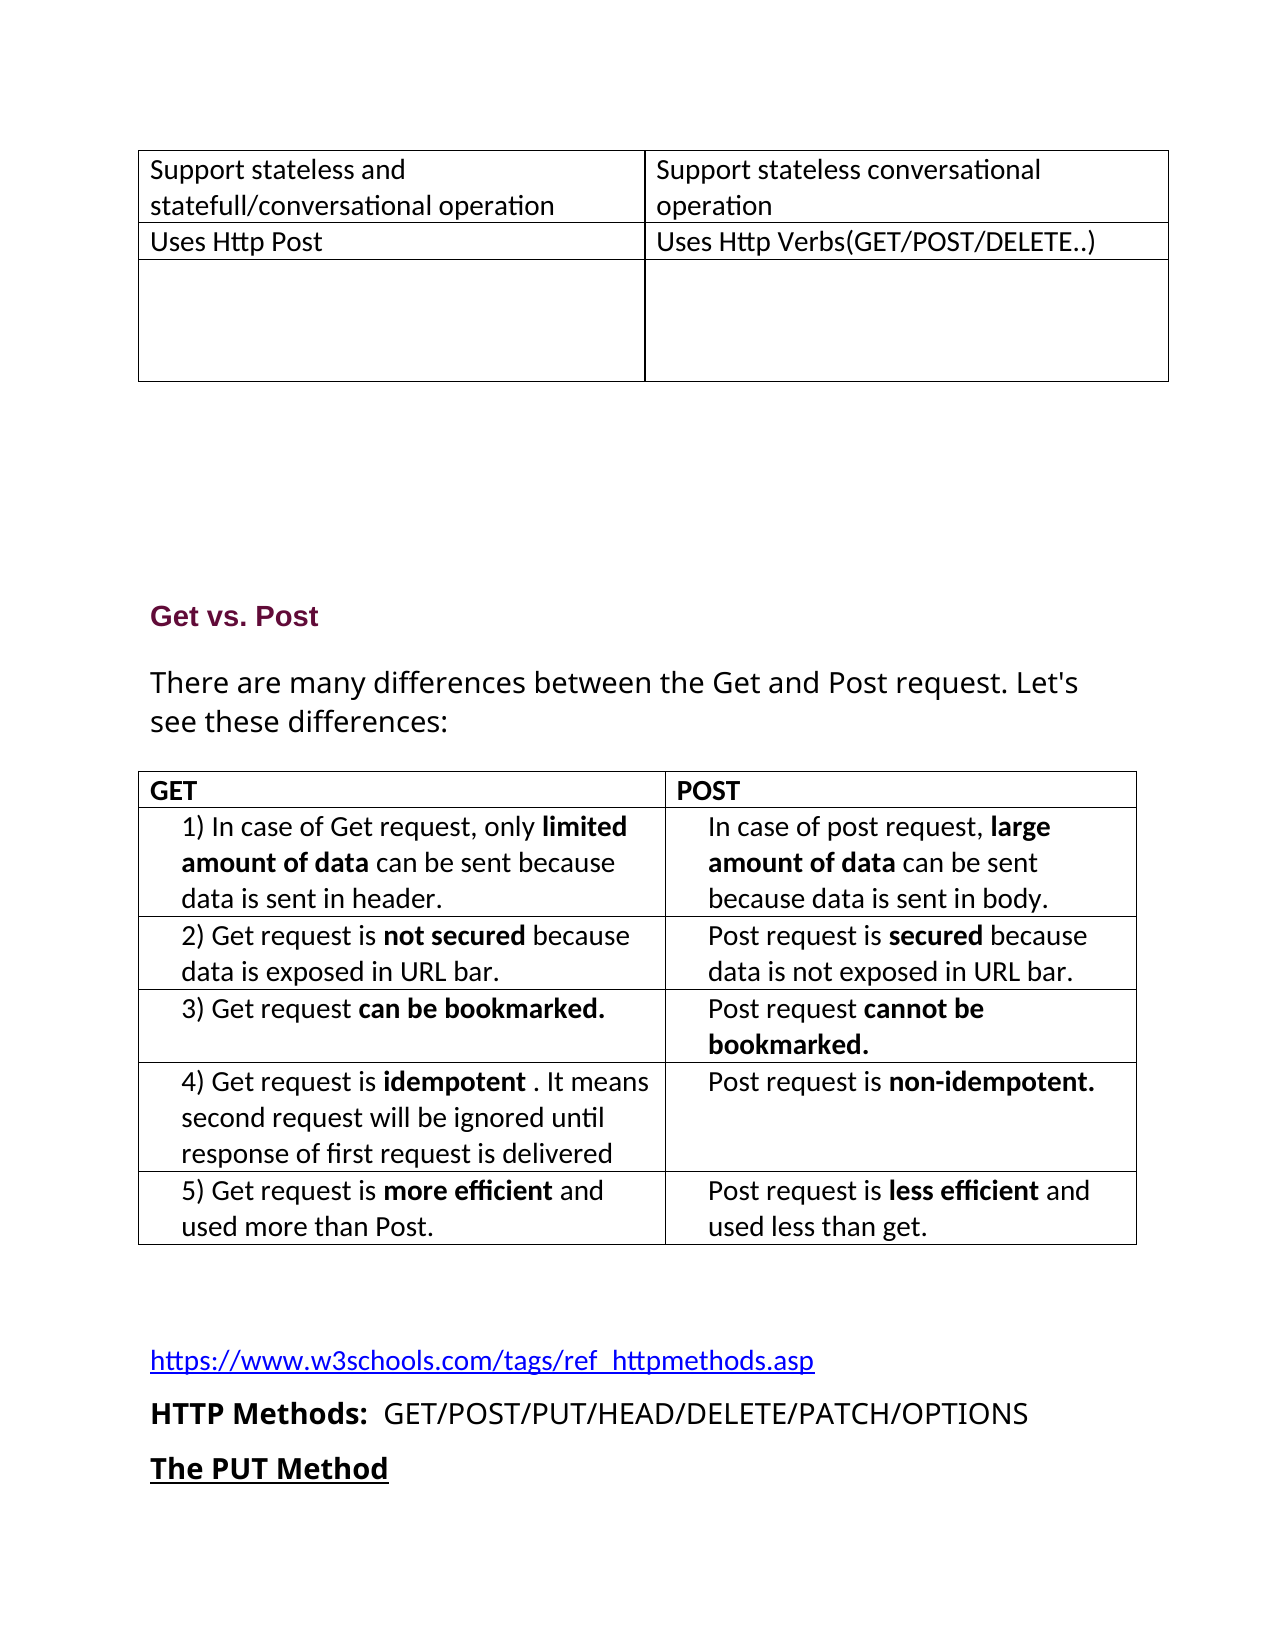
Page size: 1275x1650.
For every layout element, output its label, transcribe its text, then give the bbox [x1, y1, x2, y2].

table_cell 3) Get request can be bookmarked. [139, 990, 665, 1062]
subtitle The PUT Method [150, 1449, 1125, 1488]
subtitle Get vs. Post [150, 599, 1125, 633]
text https://www.w3schools.com/tags/ref_httpmethods.asp [150, 1342, 1125, 1378]
table_cell In case of post request, large amount of data can be sent because data is sent in body. [666, 808, 1136, 916]
table_cell Uses Http Verbs(GET/POST/DELETE..) [646, 223, 1168, 259]
text HTTP Methods: GET/POST/PUT/HEAD/DELETE/PATCH/OPTIONS [150, 1393, 1125, 1433]
table_header GET [139, 772, 665, 807]
table_cell Post request is less efficient and used less than get. [666, 1172, 1136, 1244]
table_cell 5) Get request is more efficient and used more than Post. [139, 1172, 665, 1244]
table_cell Post request cannot be bookmarked. [666, 990, 1136, 1062]
table_cell Support stateless and statefull/conversational operation [139, 151, 644, 222]
table_cell 2) Get request is not secured because data is exposed in URL bar. [139, 917, 665, 989]
table_cell Support stateless conversational operation [646, 151, 1168, 222]
table_cell 1) In case of Get request, only limited amount of data can be sent because data is sent in header. [139, 808, 665, 916]
table_cell Post request is non-idempotent. [666, 1063, 1136, 1171]
table_cell Post request is secured because data is not exposed in URL bar. [666, 917, 1136, 989]
table_cell [646, 260, 1168, 381]
table_header POST [666, 772, 1136, 807]
table_cell Uses Http Post [139, 223, 644, 259]
table_cell 4) Get request is idempotent . It means second request will be ignored until response of first request is delivered [139, 1063, 665, 1171]
table_cell [139, 260, 644, 381]
text There are many differences between the Get and Post request. Let's see these differences: [150, 662, 1125, 741]
